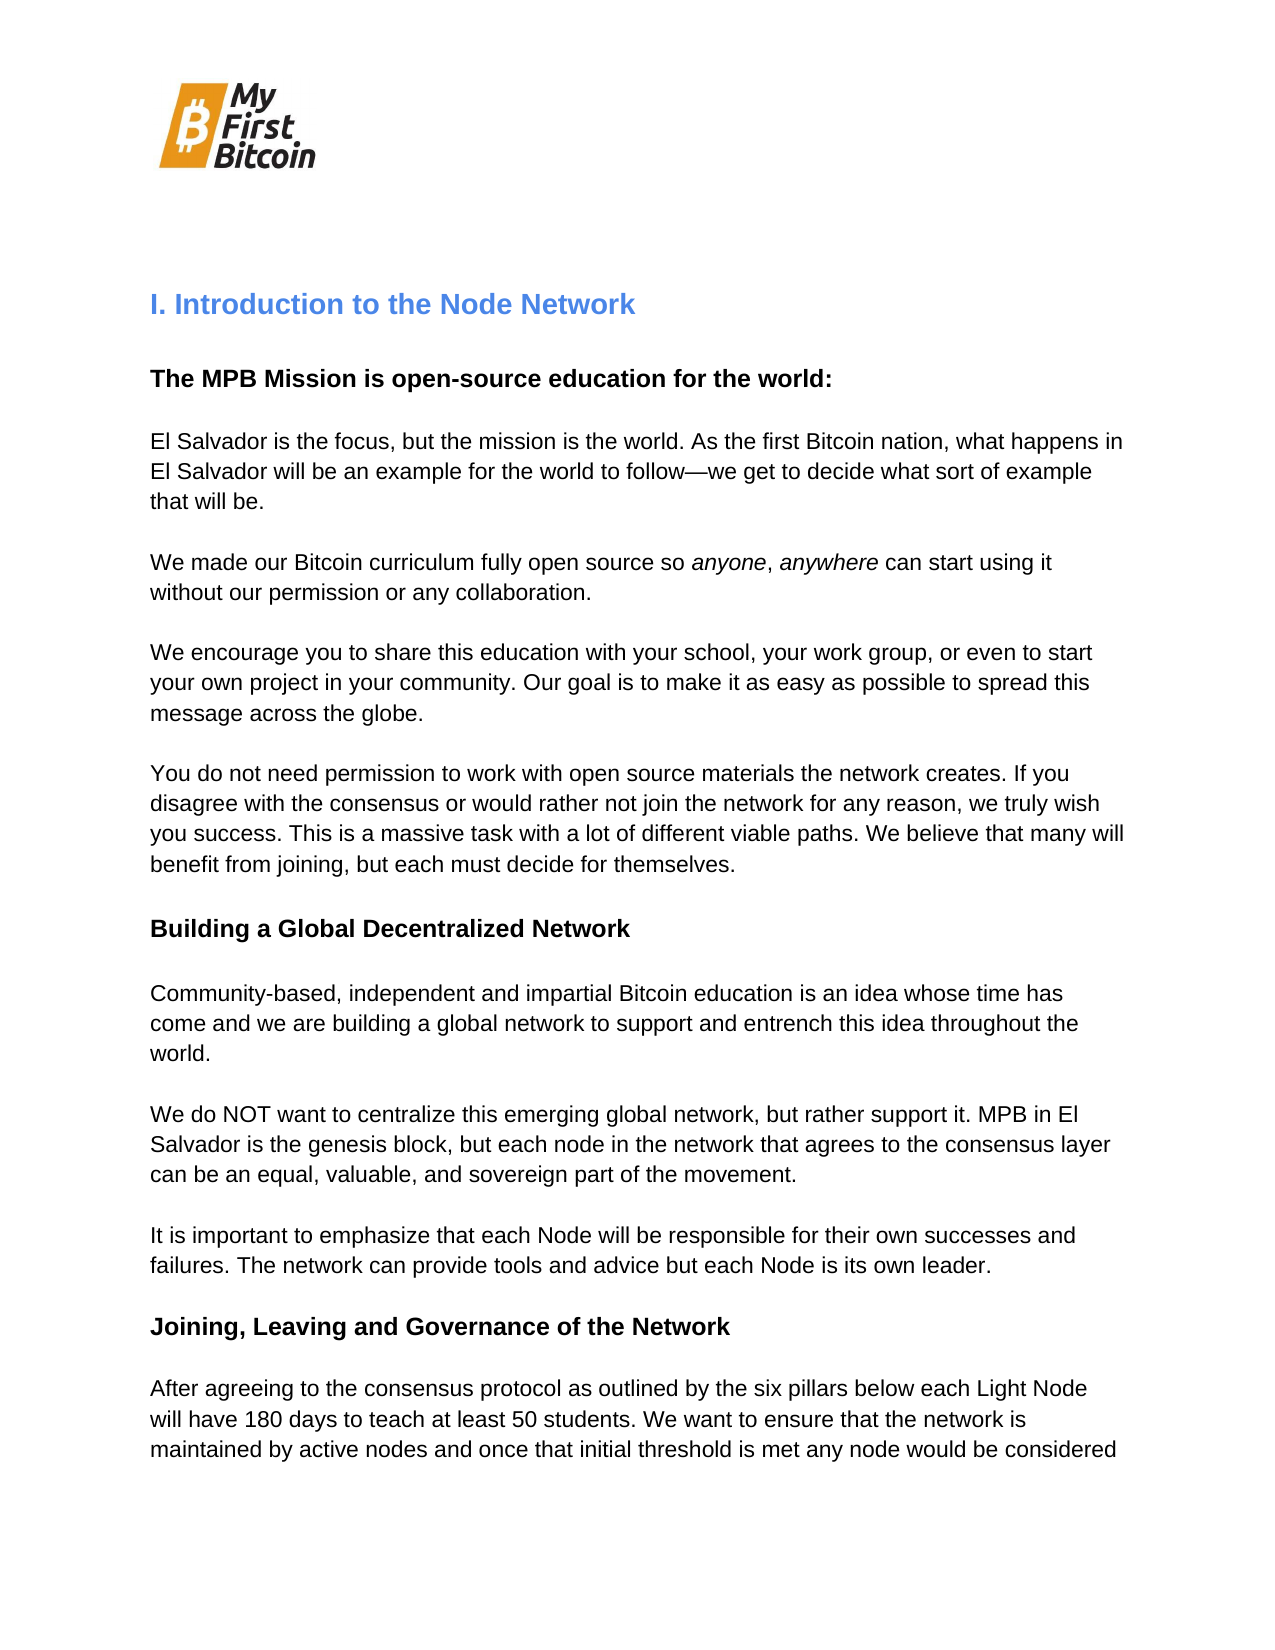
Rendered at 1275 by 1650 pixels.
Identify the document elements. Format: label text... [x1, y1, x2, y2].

text It is important to emphasize that each Node will be responsible for their own successes and failures. The network can provide tools and advice but each Node is its own leader. [150, 1222, 1125, 1278]
picture [153, 78, 318, 171]
text Community-based, independent and impartial Bitcoin education is an idea whose time has come and we are building a global network to support and entrench this idea throughout the world. [150, 980, 1125, 1067]
text El Salvador is the focus, but the mission is the world. As the first Bitcoin nation, what happens in El Salvador will be an example for the world to follow—we get to decide what sort of example that will be. We made our Bitcoin curriculum fully open source so anyone, anywhere can start using it without our permission or any collaboration. We encourage you to share this education with your school, your work group, or even to start your own project in your community. Our goal is to make it as easy as possible to spread this message across the globe. [150, 428, 1125, 726]
text We do NOT want to centralize this emerging global network, but rather support it. MPB in El Salvador is the genesis block, but each node in the network that agrees to the consensus layer can be an equal, valuable, and sovereign part of the movement. [150, 1101, 1125, 1187]
text You do not need permission to work with open source materials the network creates. If you disagree with the consensus or would rather not join the network for any reason, we truly wish you success. This is a massive task with a lot of different viable paths. We believe that many will benefit from joining, but each must decide for themselves. [150, 760, 1125, 877]
text Building a Global Decentralized Network [150, 914, 1125, 943]
subtitle I. Introduction to the Node Network [150, 287, 1125, 321]
text The MPB Mission is open-source education for the world: [150, 364, 1125, 393]
text Joining, Leaving and Governance of the Network [150, 1312, 1125, 1341]
